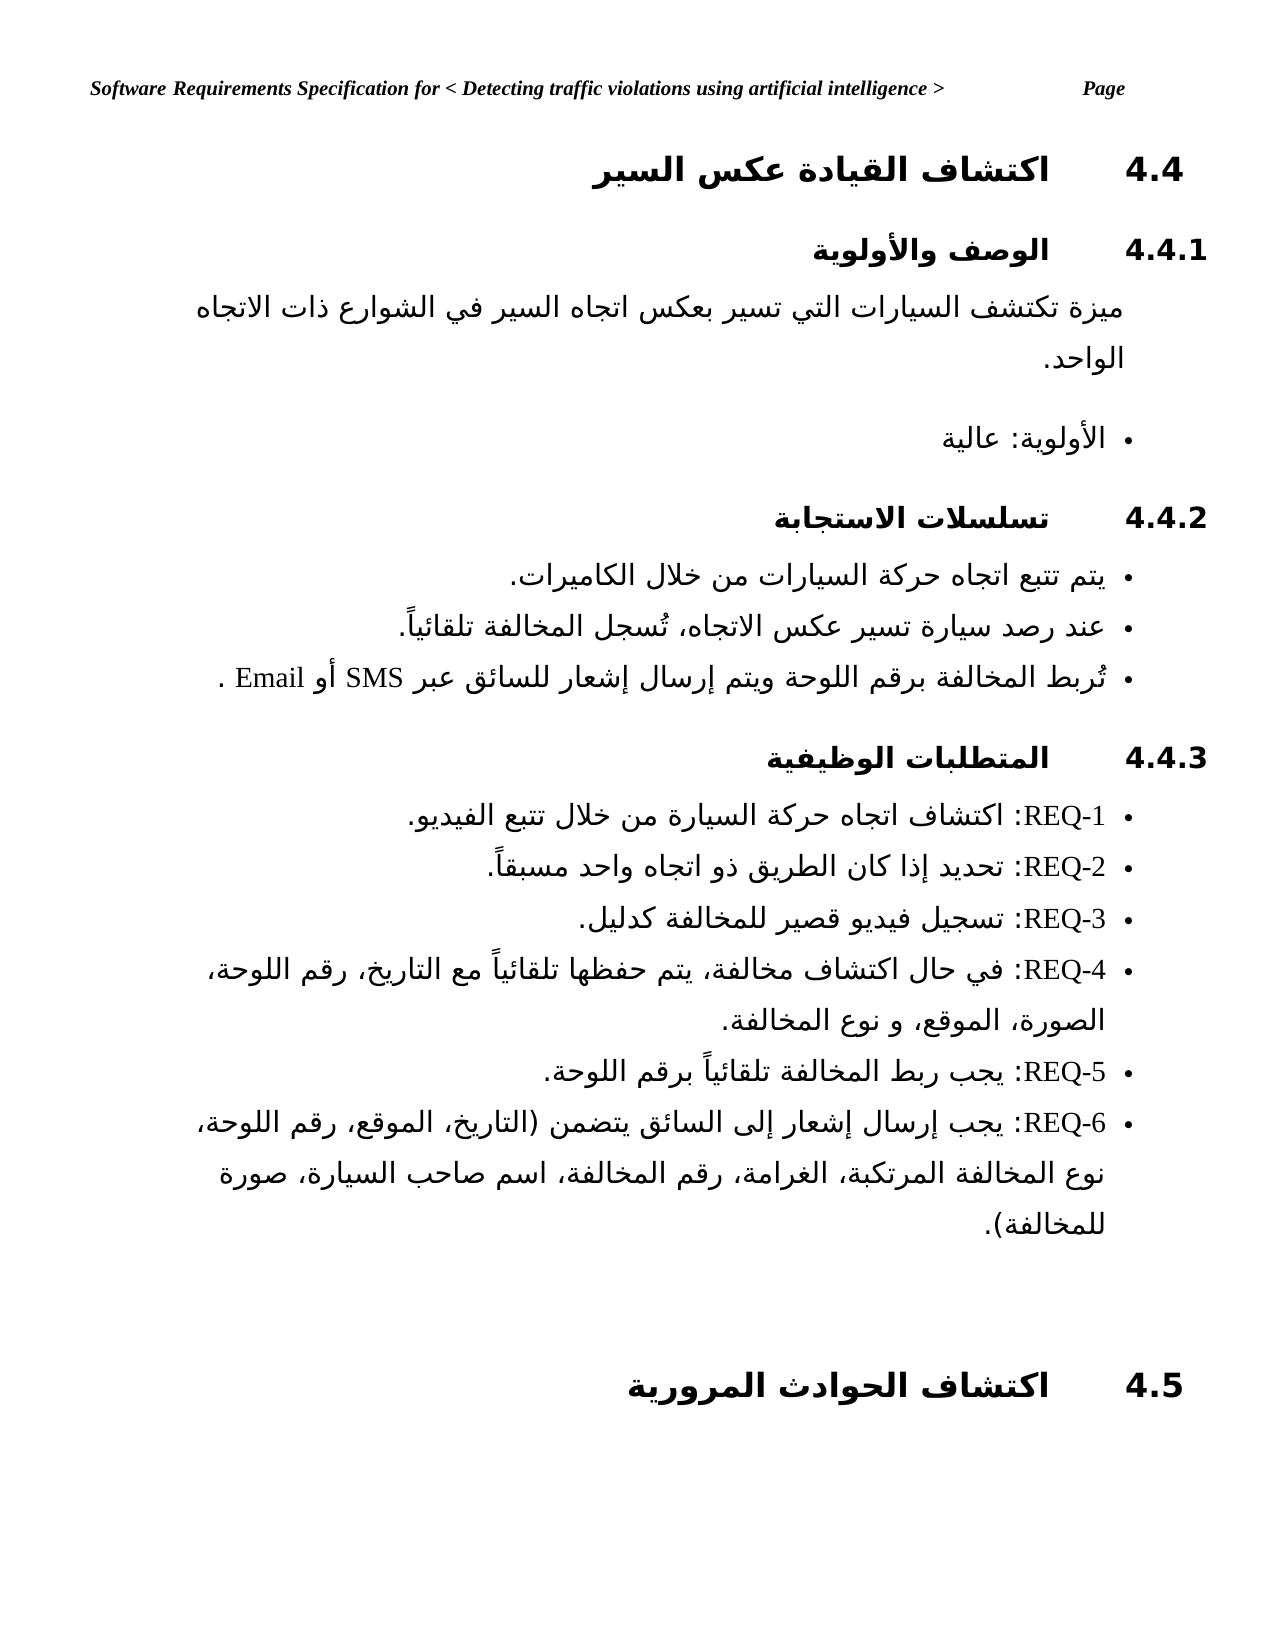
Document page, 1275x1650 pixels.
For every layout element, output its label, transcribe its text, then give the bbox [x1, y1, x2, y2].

list REQ-2: تحديد إذا كان الطريق ذو اتجاه واحد مسبقاً. [150, 849, 1125, 884]
list تُربط المخالفة برقم اللوحة ويتم إرسال إشعار للسائق عبر SMS أو Email . [150, 661, 1125, 695]
list عند رصد سيارة تسير عكس الاتجاه، تُسجل المخالفة تلقائياً. [150, 610, 1125, 644]
subtitle اكتشاف القيادة عكس السير [150, 150, 1125, 189]
list REQ-3: تسجيل فيديو قصير للمخالفة كدليل. [150, 901, 1125, 935]
subtitle الوصف والأولوية [150, 233, 1125, 267]
list REQ-4: في حال اكتشاف مخالفة، يتم حفظها تلقائياً مع التاريخ، رقم اللوحة، الصورة، الموقع، و نوع المخالفة. [150, 952, 1125, 1037]
text ميزة تكتشف السيارات التي تسير بعكس اتجاه السير في الشوارع ذات الاتجاه الواحد. [150, 290, 1125, 375]
list يتم تتبع اتجاه حركة السيارات من خلال الكاميرات. [150, 559, 1125, 593]
subtitle تسلسلات الاستجابة [150, 502, 1125, 536]
subtitle المتطلبات الوظيفية [150, 741, 1125, 775]
list REQ-5: يجب ربط المخالفة تلقائياً برقم اللوحة. [150, 1054, 1125, 1088]
list الأولوية: عالية [150, 421, 1125, 455]
list REQ-1: اكتشاف اتجاه حركة السيارة من خلال تتبع الفيديو. [150, 798, 1125, 832]
subtitle اكتشاف الحوادث المرورية [150, 1367, 1125, 1406]
list REQ-6: يجب إرسال إشعار إلى السائق يتضمن (التاريخ، الموقع، رقم اللوحة، نوع المخالفة المرتكبة، الغرامة، رقم المخالفة، اسم صاحب السيارة، صورة للمخالفة). [150, 1105, 1125, 1241]
